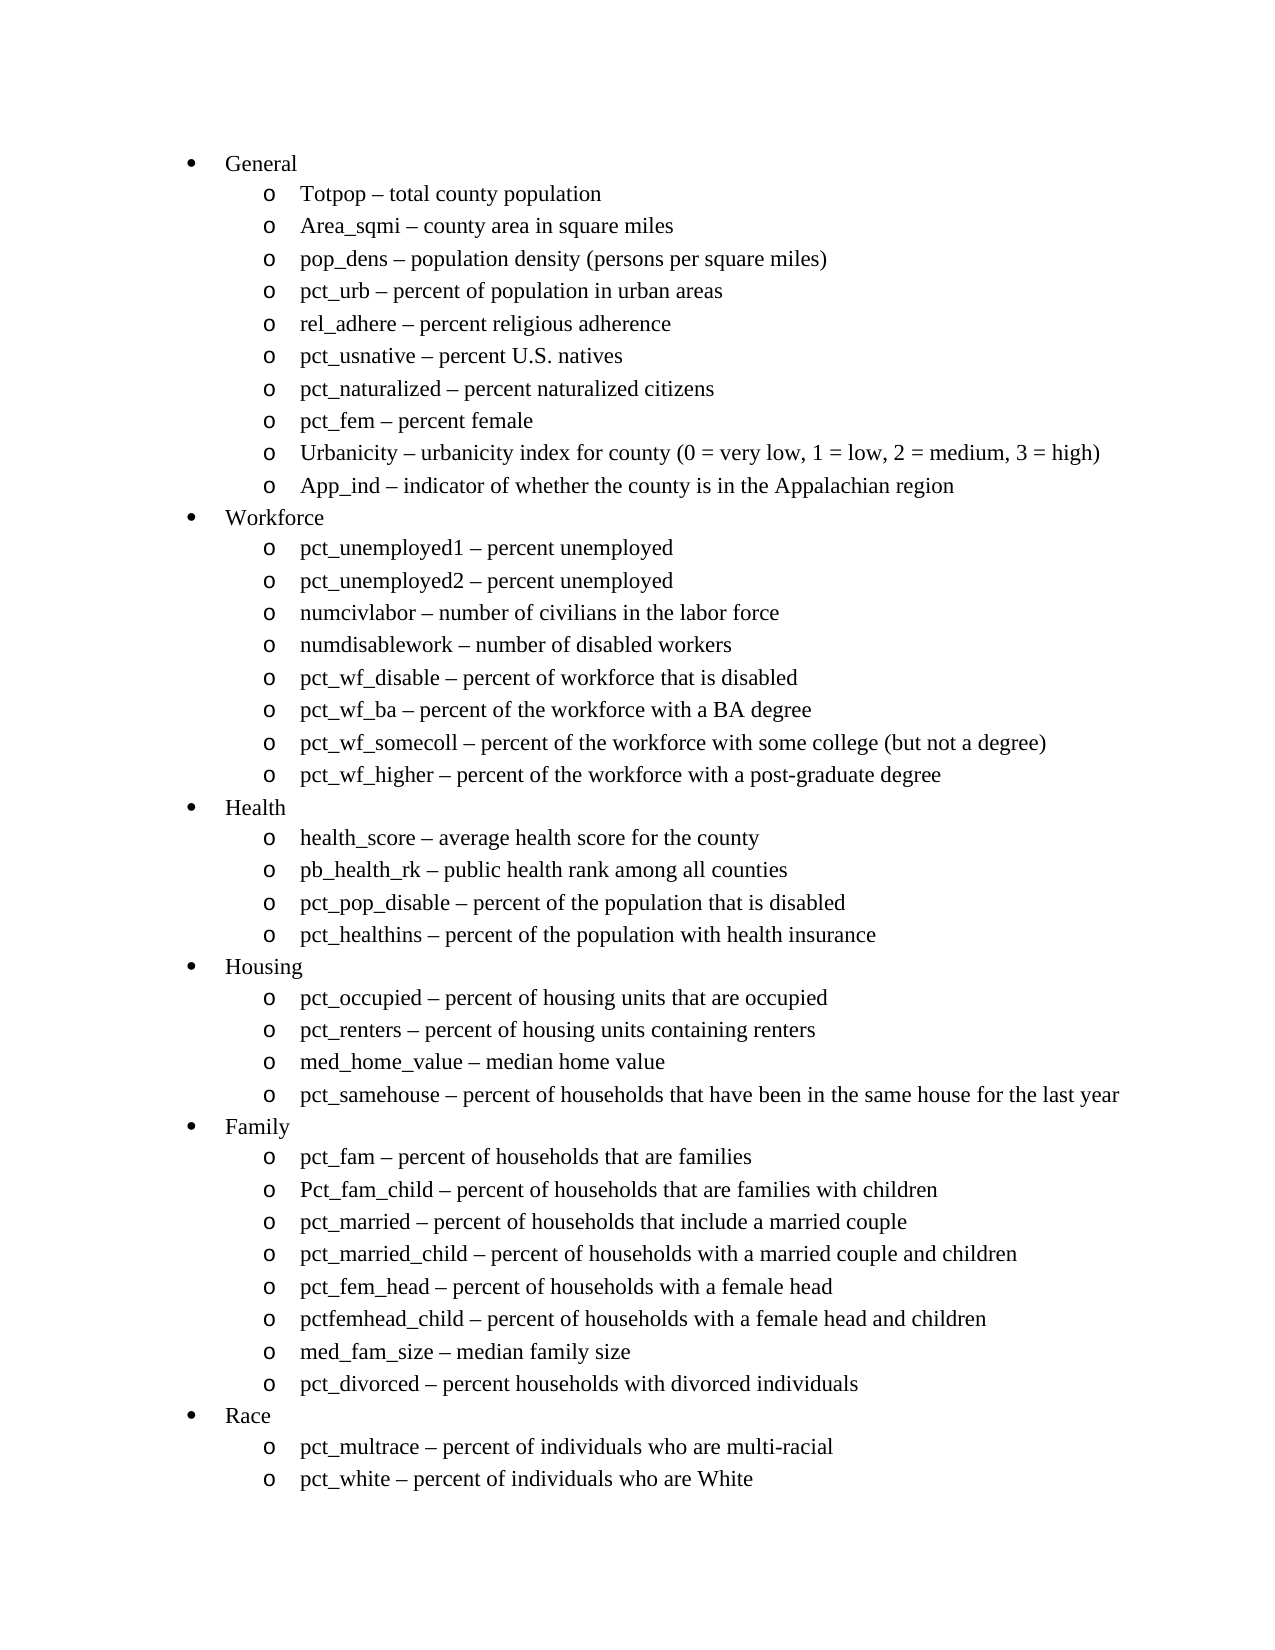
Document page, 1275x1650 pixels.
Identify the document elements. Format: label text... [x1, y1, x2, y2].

list Housing [187, 953, 1125, 980]
list Totpop – total county population [262, 180, 1125, 208]
list pct_married – percent of households that include a married couple [262, 1208, 1125, 1236]
list pct_samehouse – percent of households that have been in the same house for the last year [262, 1081, 1125, 1109]
list pct_unemployed2 – percent unemployed [262, 567, 1125, 595]
list pct_naturalized – percent naturalized citizens [262, 374, 1125, 403]
list pop_dens – population density (persons per square miles) [262, 245, 1125, 273]
list pct_married_child – percent of households with a married couple and children [262, 1241, 1125, 1269]
list pct_divorced – percent households with divorced individuals [262, 1370, 1125, 1398]
list numcivlabor – number of civilians in the labor force [262, 599, 1125, 627]
list rel_adhere – percent religious adherence [262, 310, 1125, 338]
list pct_wf_higher – percent of the workforce with a post-graduate degree [262, 761, 1125, 789]
list pct_fam – percent of households that are families [262, 1143, 1125, 1172]
list pct_fem – percent female [262, 407, 1125, 435]
list Health [187, 793, 1125, 820]
list pct_occupied – percent of housing units that are occupied [262, 983, 1125, 1012]
list pctfemhead_child – percent of households with a female head and children [262, 1305, 1125, 1333]
list App_ind – indicator of whether the county is in the Appalachian region [262, 472, 1125, 500]
list pct_fem_head – percent of households with a female head [262, 1273, 1125, 1301]
list General [187, 150, 1125, 176]
list Urbanicity – urbanicity index for county (0 = very low, 1 = low, 2 = medium, 3 = high) [262, 439, 1125, 468]
list pb_health_rk – public health rank among all counties [262, 856, 1125, 884]
list med_fam_size – median family size [262, 1338, 1125, 1366]
list Family [187, 1113, 1125, 1139]
list pct_unemployed1 – percent unemployed [262, 534, 1125, 563]
list pct_wf_disable – percent of workforce that is disabled [262, 664, 1125, 692]
list pct_usnative – percent U.S. natives [262, 342, 1125, 370]
list numdisablework – number of disabled workers [262, 632, 1125, 660]
list pct_wf_somecoll – percent of the workforce with some college (but not a degree) [262, 729, 1125, 757]
list Race [187, 1402, 1125, 1429]
list pct_healthins – percent of the population with health insurance [262, 921, 1125, 949]
list Pct_fam_child – percent of households that are families with children [262, 1176, 1125, 1204]
list med_home_value – median home value [262, 1048, 1125, 1077]
list pct_white – percent of individuals who are White [262, 1465, 1125, 1493]
list pct_multrace – percent of individuals who are multi-racial [262, 1433, 1125, 1461]
list Workforce [187, 504, 1125, 531]
list pct_renters – percent of housing units containing renters [262, 1016, 1125, 1044]
list health_score – average health score for the county [262, 824, 1125, 852]
list pct_pop_disable – percent of the population that is disabled [262, 888, 1125, 917]
list Area_sqmi – county area in square miles [262, 213, 1125, 241]
list pct_wf_ba – percent of the workforce with a BA degree [262, 696, 1125, 724]
list pct_urb – percent of population in urban areas [262, 277, 1125, 306]
